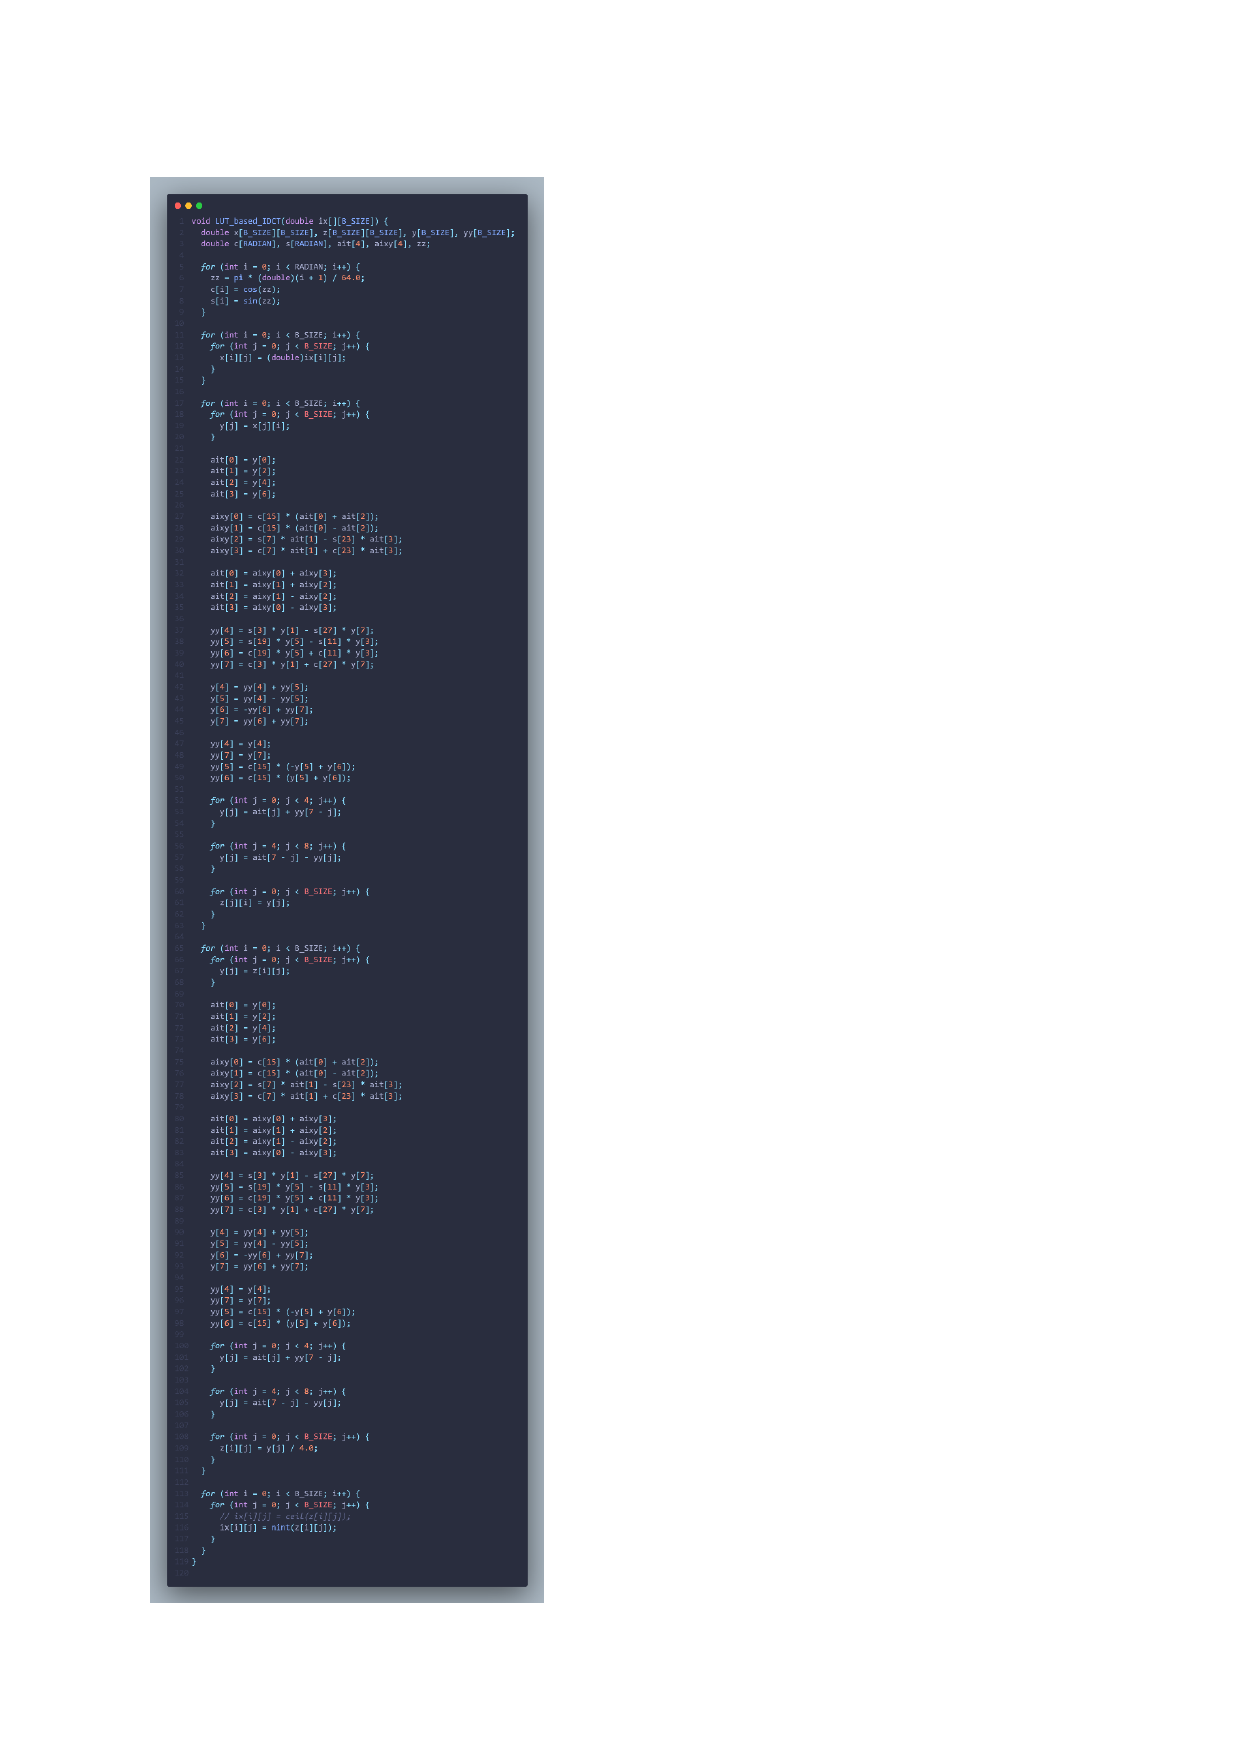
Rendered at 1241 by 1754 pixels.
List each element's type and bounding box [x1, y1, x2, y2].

picture [150, 177, 544, 1603]
